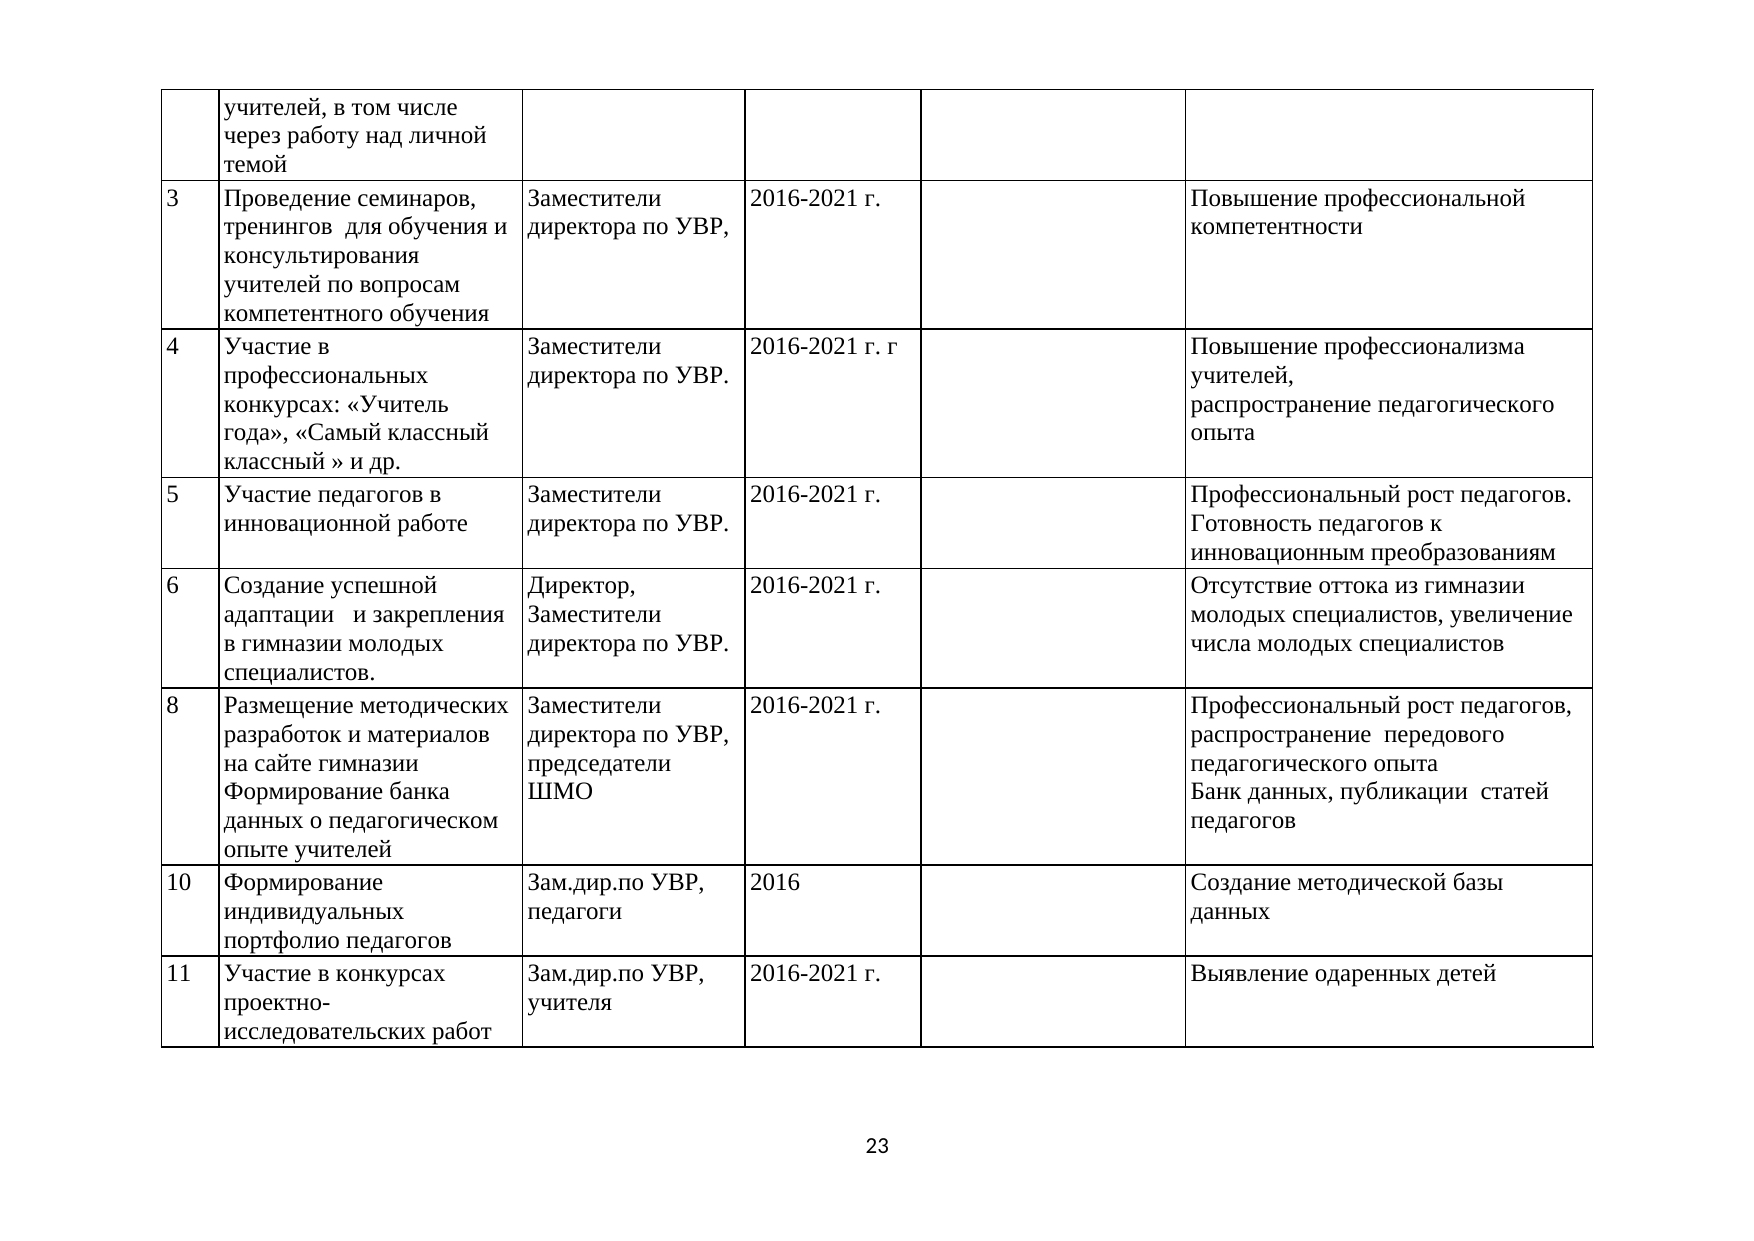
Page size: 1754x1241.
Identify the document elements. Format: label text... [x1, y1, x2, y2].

table_cell Участие педагогов в инновационной работе [220, 478, 522, 567]
table_cell 6 [162, 569, 218, 687]
table_cell Создание методической базы данных [1186, 866, 1592, 955]
table_cell Заместители директора по УВР, [523, 181, 744, 328]
table_cell [922, 90, 1185, 179]
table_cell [746, 90, 920, 179]
table_cell Профессиональный рост педагогов. Готовность педагогов к инновационным преобразованиям [1186, 478, 1592, 567]
table_cell 11 [162, 957, 218, 1046]
table_cell Участие в профессиональных конкурсах: «Учитель года», «Самый классный классный » и др. [220, 330, 522, 476]
table_cell [922, 866, 1185, 955]
table_cell Заместители директора по УВР, председатели ШМО [523, 689, 744, 864]
table_cell [922, 478, 1185, 567]
table_cell 1 [162, 90, 218, 179]
table_cell Проведение семинаров, тренингов для обучения и консультирования учителей по вопросам компетентного обучения [220, 181, 522, 328]
table_cell 2016-2021 г. [746, 181, 920, 328]
table_cell [922, 181, 1185, 328]
table_cell 5 [162, 478, 218, 567]
table_cell [922, 957, 1185, 1046]
table_cell Директор, Заместители директора по УВР. [523, 569, 744, 687]
table_cell 2016-2021 г. г [746, 330, 920, 476]
table_cell Заместители директора по УВР. [523, 330, 744, 476]
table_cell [523, 90, 744, 179]
table_cell [922, 689, 1185, 864]
table_cell Заместители директора по УВР. [523, 478, 744, 567]
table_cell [220, 957, 522, 1046]
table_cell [523, 957, 744, 1046]
table_cell 2016-2021 г. [746, 569, 920, 687]
table_cell Повышение профессионализма учителей, распространение педагогического опыта [1186, 330, 1592, 476]
table_cell Зам.дир.по УВР, педагоги [523, 866, 744, 955]
table_cell 8 [162, 689, 218, 864]
table_cell 10 [162, 866, 218, 955]
table_cell Создание успешной адаптации и закрепления в гимназии молодых специалистов. [220, 569, 522, 687]
table_cell 2016-2021 г. [746, 957, 920, 1046]
table_cell 4 [162, 330, 218, 476]
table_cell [1186, 90, 1592, 179]
table_cell Формирование индивидуальных портфолио педагогов [220, 866, 522, 955]
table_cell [220, 90, 522, 179]
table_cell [1186, 957, 1592, 1046]
table_cell Профессиональный рост педагогов, распространение передового педагогического опыта Банк данных, публикации статей педагогов [1186, 689, 1592, 864]
table_cell [922, 569, 1185, 687]
table_cell Размещение методических разработок и материалов на сайте гимназии Формирование банка данных о педагогическом опыте учителей [220, 689, 522, 864]
table_cell Повышение профессиональной компетентности [1186, 181, 1592, 328]
table_cell 2016-2021 г. [746, 689, 920, 864]
table_cell [922, 330, 1185, 476]
table_cell 2016 [746, 866, 920, 955]
table_cell 2016-2021 г. [746, 478, 920, 567]
table_cell 3 [162, 181, 218, 328]
table_cell Отсутствие оттока из гимназии молодых специалистов, увеличение числа молодых специалистов [1186, 569, 1592, 687]
